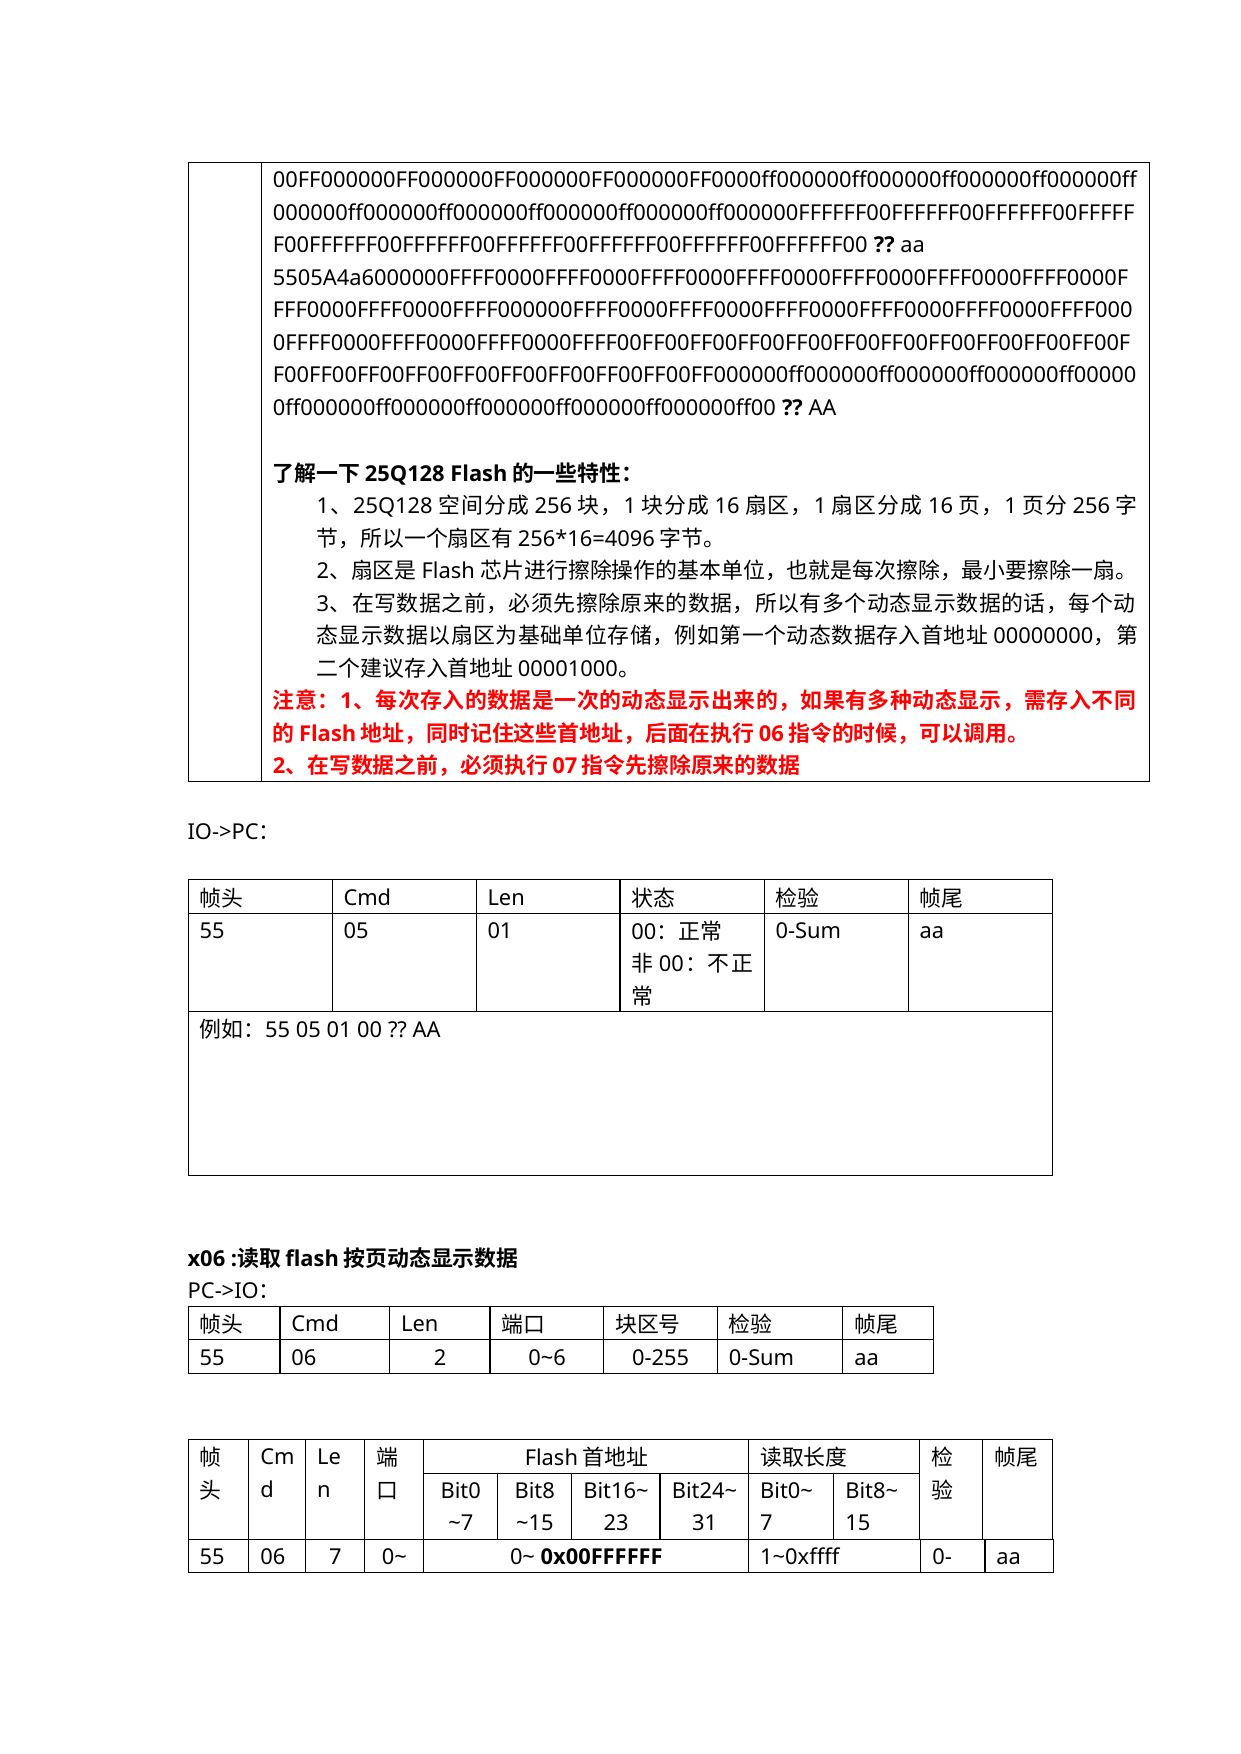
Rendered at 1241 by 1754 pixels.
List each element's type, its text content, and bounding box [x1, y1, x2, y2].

table_header 帧头 [189, 1440, 248, 1538]
table_cell Bit8~15 [498, 1474, 571, 1538]
table_header Cmd [281, 1307, 389, 1339]
table_cell aa [909, 914, 1052, 1011]
table_header Len [390, 1307, 489, 1339]
table_cell 7 [306, 1540, 364, 1572]
table_cell 55 [189, 914, 332, 1011]
table_cell 0-Sum [765, 914, 908, 1011]
table_cell 06 [281, 1340, 389, 1373]
table_cell Bit24~31 [661, 1474, 748, 1538]
table_cell 55 [189, 1340, 279, 1373]
table_cell [189, 163, 261, 781]
table_cell 2 [390, 1340, 489, 1373]
table_cell 06 [249, 1540, 305, 1572]
table_cell 0~6 [365, 1540, 423, 1572]
table_header Len [477, 880, 619, 913]
table_header Cmd [249, 1440, 305, 1538]
table_cell 05 [333, 914, 476, 1011]
table_header 检验 [920, 1440, 982, 1538]
table_cell 1~0xffff [749, 1540, 920, 1572]
table_header Flash首地址 [424, 1440, 748, 1472]
table_header Len [306, 1440, 364, 1538]
table_header 端口 [491, 1307, 603, 1339]
table_header 读取长度 [749, 1440, 919, 1472]
table_header 帧头 [189, 880, 332, 913]
table_header 帧尾 [909, 880, 1052, 913]
table_header Cmd [333, 880, 476, 913]
table_cell 0~6 [491, 1340, 603, 1373]
table_cell Bit0~7 [424, 1474, 497, 1538]
table_header 帧尾 [843, 1307, 933, 1339]
table_cell Bit16~23 [572, 1474, 659, 1538]
table_header 端口 [365, 1440, 423, 1538]
table_cell 01 [477, 914, 619, 1011]
text PC->IO： [187, 1273, 1053, 1306]
table_header 状态 [621, 880, 764, 913]
table_cell Bit8~15 [834, 1474, 919, 1538]
table_cell 55 [189, 1540, 248, 1572]
table_cell 0-Sum [921, 1540, 984, 1572]
table_header 检验 [765, 880, 908, 913]
table_cell Bit0~7 [749, 1474, 833, 1538]
table_cell 0-255 [604, 1340, 717, 1373]
table_cell 0~ 0x00FFFFFF [424, 1540, 748, 1572]
table_header 块区号 [604, 1307, 717, 1339]
table_header 帧尾 [983, 1440, 1052, 1538]
table_cell 00：正常 非00：不正常 [621, 914, 764, 1011]
table_cell aa [986, 1540, 1053, 1572]
table_cell aa [843, 1340, 933, 1373]
table_header 检验 [718, 1307, 842, 1339]
text x06 :读取flash按页动态显示数据 [187, 1241, 1053, 1273]
table_cell 0-Sum [718, 1340, 842, 1373]
text IO->PC： [187, 814, 1053, 847]
table_cell 例如：55 05 01 00 ?? AA [189, 1012, 1052, 1175]
table_header 帧头 [189, 1307, 279, 1339]
